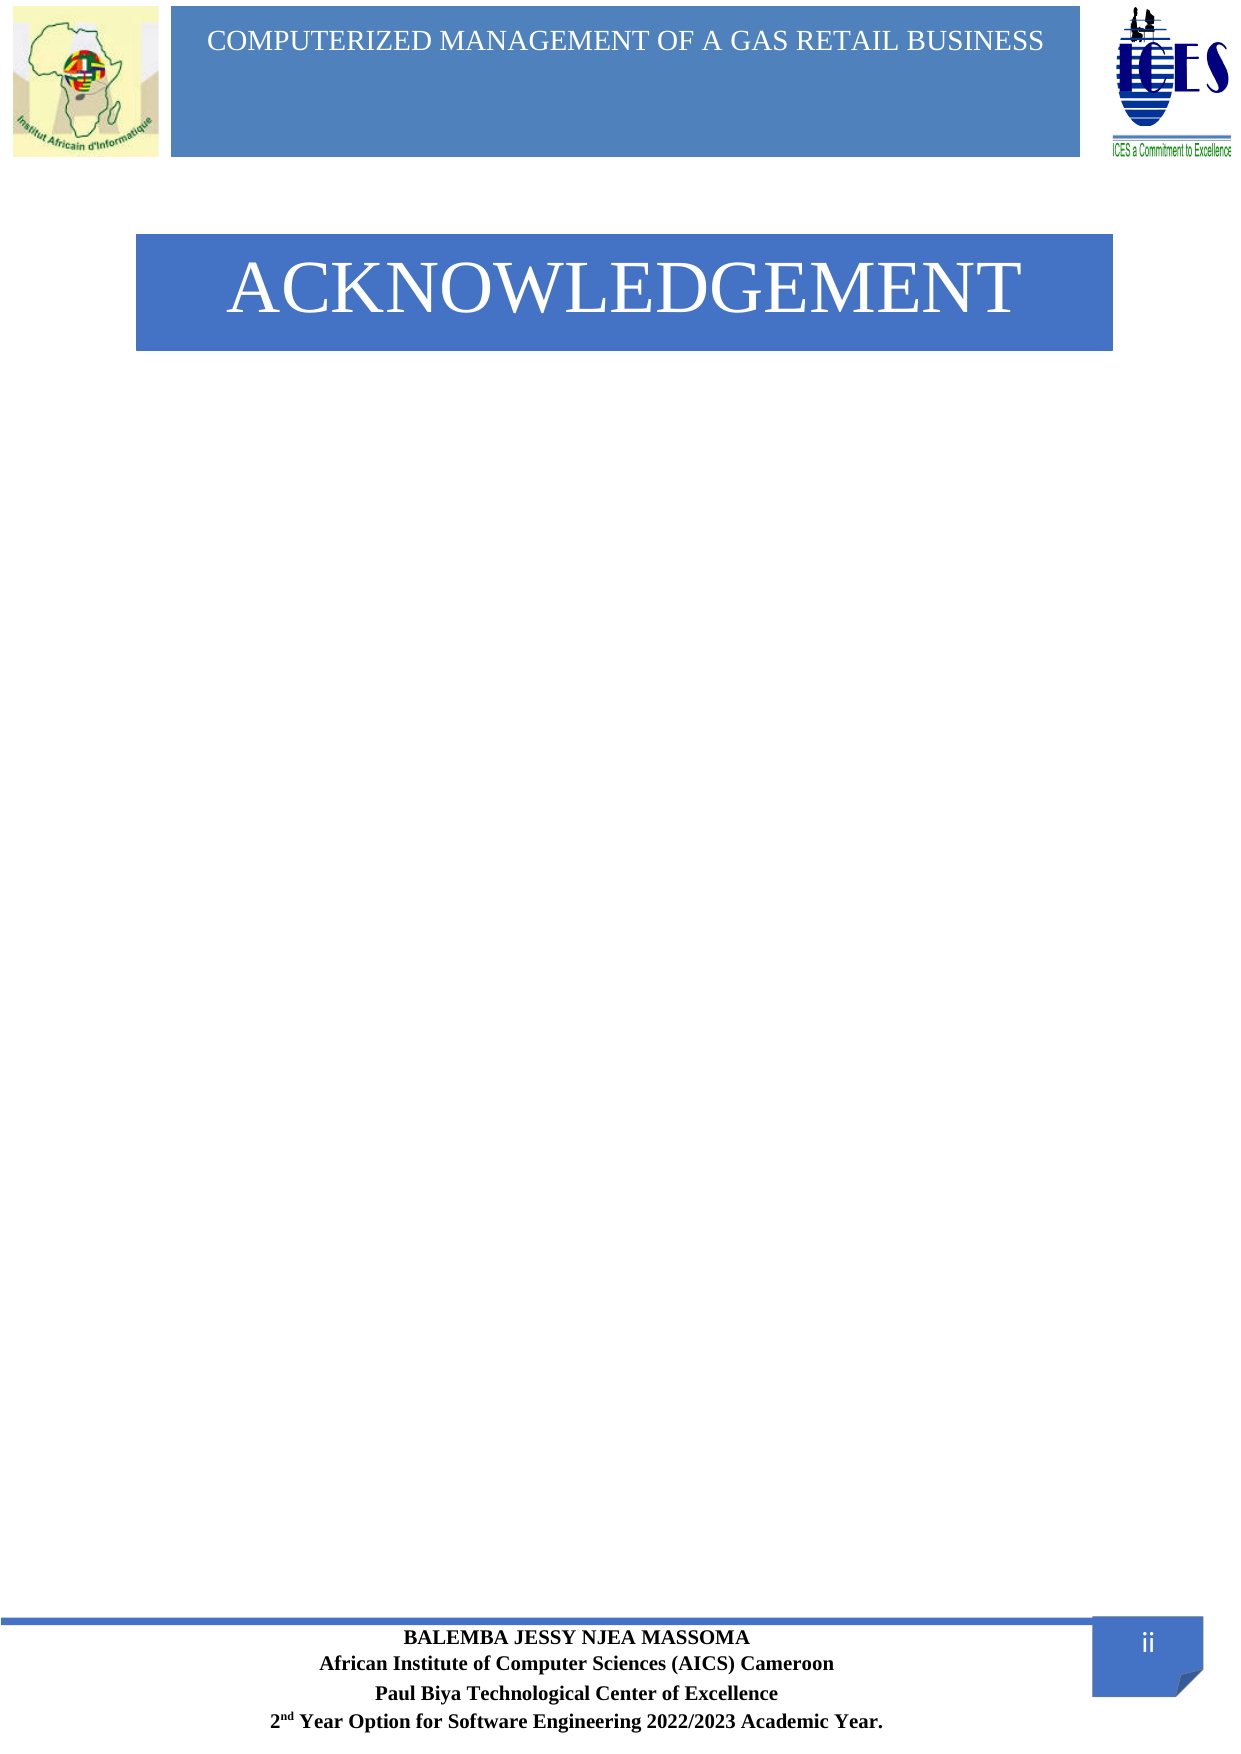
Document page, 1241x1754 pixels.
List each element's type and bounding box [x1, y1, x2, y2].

picture [13, 6, 159, 157]
picture [1112, 6, 1232, 157]
